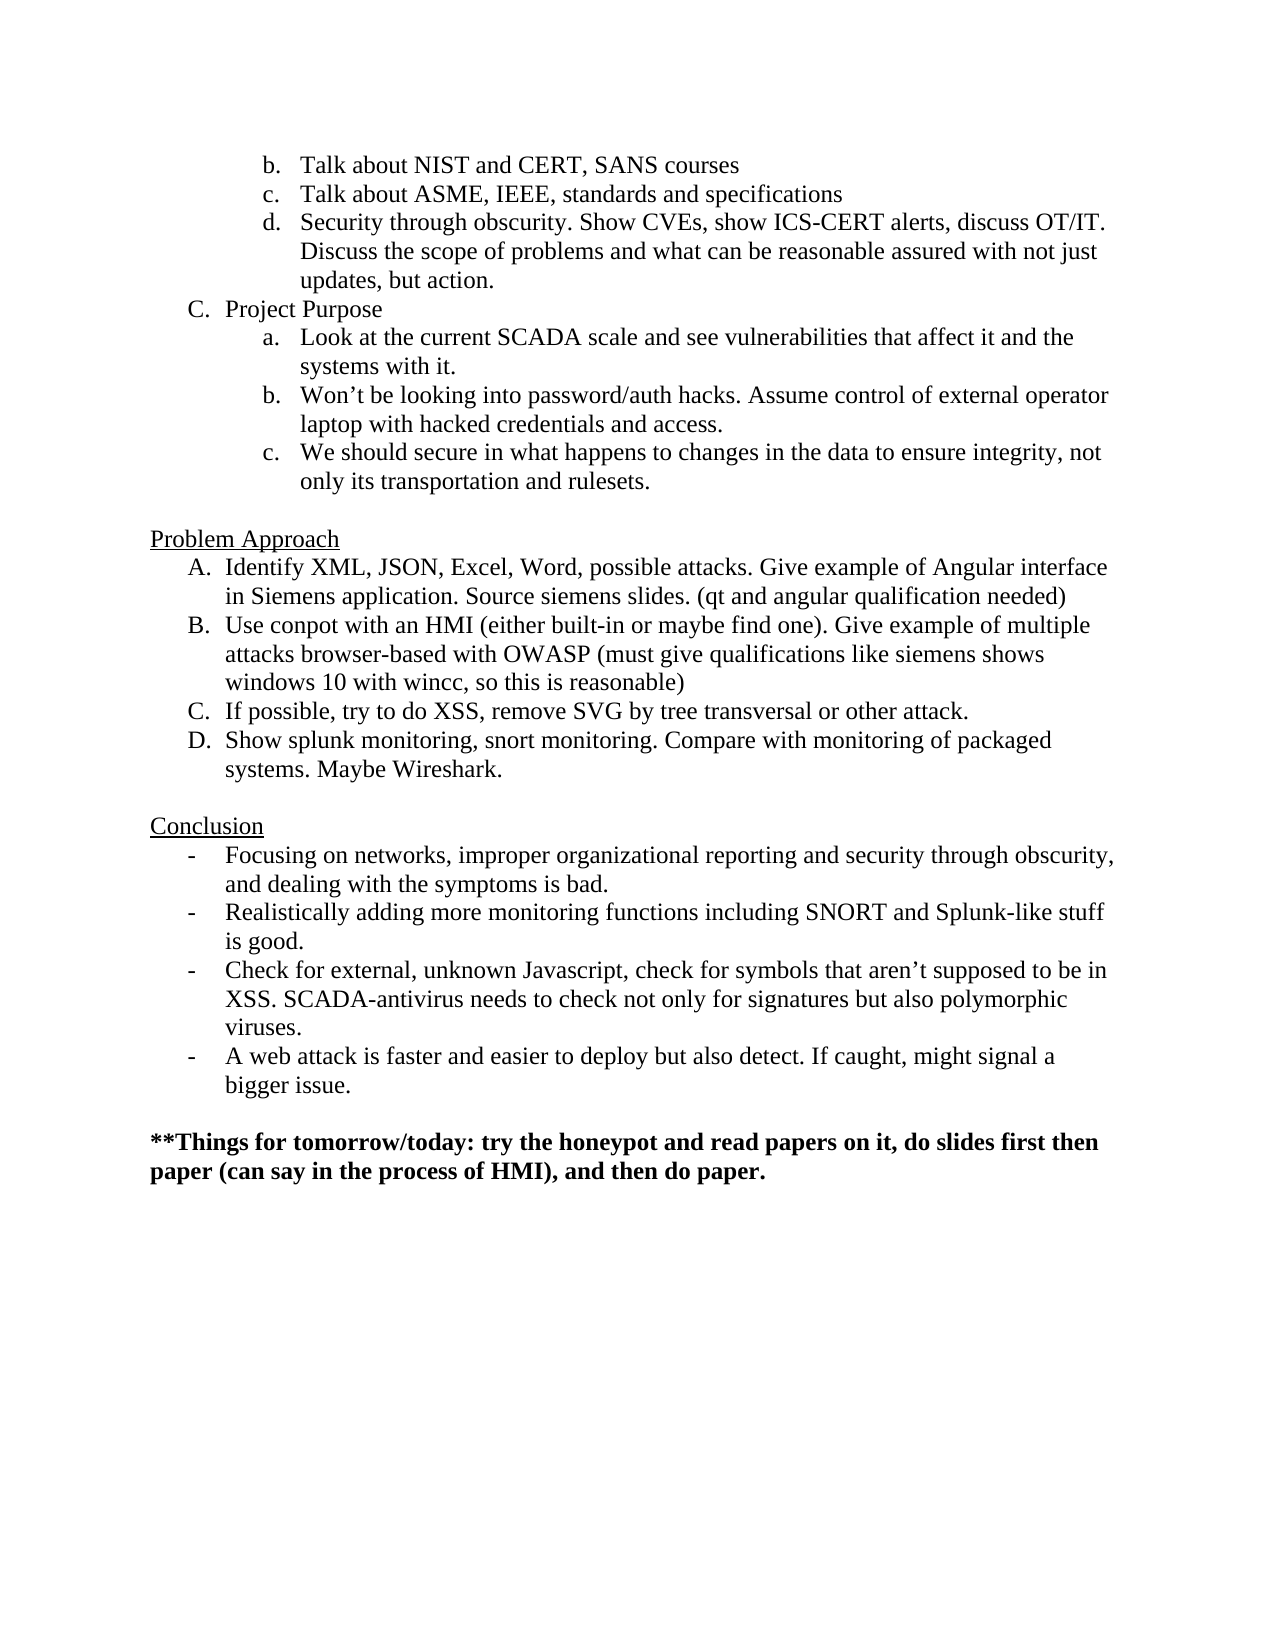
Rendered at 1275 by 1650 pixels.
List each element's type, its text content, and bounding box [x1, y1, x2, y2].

list If possible, try to do XSS, remove SVG by tree transversal or other attack. [187, 696, 1125, 725]
list Talk about ASME, IEEE, standards and specifications [262, 179, 1125, 207]
list Focusing on networks, improper organizational reporting and security through obscurity, and dealing with the symptoms is bad. [187, 840, 1125, 897]
list Show splunk monitoring, snort monitoring. Compare with monitoring of packaged systems. Maybe Wireshark. [187, 725, 1125, 782]
text Problem Approach [150, 524, 1125, 552]
list We should secure in what happens to changes in the data to ensure integrity, not only its transportation and rulesets. [262, 437, 1125, 495]
text **Things for tomorrow/today: try the honeypot and read papers on it, do slides first then paper (can say in the process of HMI), and then do paper. [150, 1127, 1125, 1185]
list Security through obscurity. Show CVEs, show ICS-CERT alerts, discuss OT/IT. Discuss the scope of problems and what can be reasonable assured with not just updates, but action. [262, 207, 1125, 294]
list Identify XML, JSON, Excel, Word, possible attacks. Give example of Angular interface in Siemens application. Source siemens slides. (qt and angular qualification needed) [187, 552, 1125, 610]
text Conclusion [150, 811, 1125, 840]
list Check for external, unknown Javascript, check for symbols that aren’t supposed to be in XSS. SCADA-antivirus needs to check not only for signatures but also polymorphic viruses. [187, 955, 1125, 1041]
list Project Purpose [187, 294, 1125, 322]
list Talk about NIST and CERT, SANS courses [262, 150, 1125, 179]
list Won’t be looking into password/auth hacks. Assume control of external operator laptop with hacked credentials and access. [262, 380, 1125, 437]
list Use conpot with an HMI (either built-in or maybe find one). Give example of multiple attacks browser-based with OWASP (must give qualifications like siemens shows windows 10 with wincc, so this is reasonable) [187, 610, 1125, 696]
list Realistically adding more monitoring functions including SNORT and Splunk-like stuff is good. [187, 897, 1125, 955]
list Look at the current SCADA scale and see vulnerabilities that affect it and the systems with it. [262, 322, 1125, 380]
list A web attack is faster and easier to deploy but also detect. If caught, might signal a bigger issue. [187, 1041, 1125, 1099]
